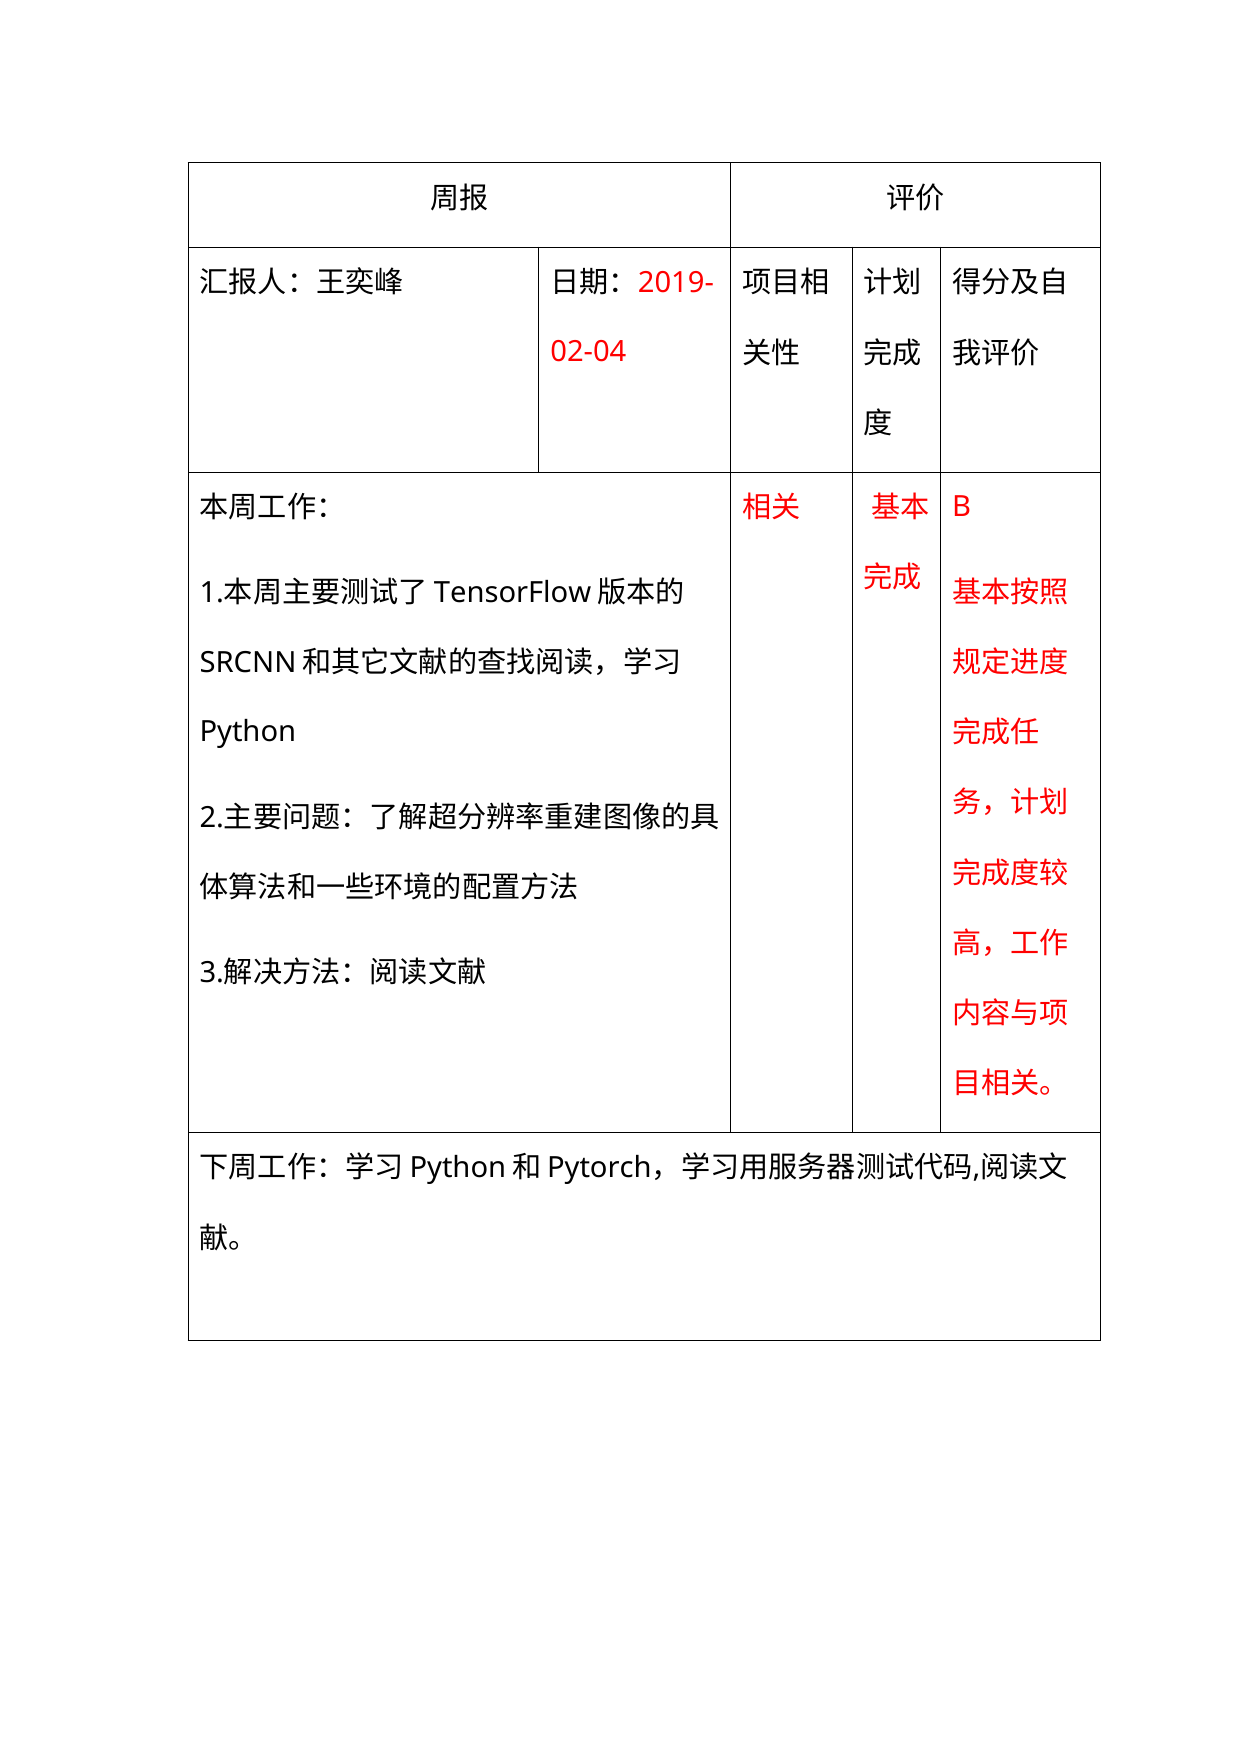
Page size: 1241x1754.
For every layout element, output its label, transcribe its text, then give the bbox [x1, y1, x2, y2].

table_cell 基本完成 [853, 473, 940, 1132]
table_cell 下周工作：学习Python和Pytorch，学习用服务器测试代码,阅读文献。 [189, 1133, 1100, 1340]
table_cell 日期：2019-02-04 [539, 248, 730, 472]
table_cell 项目相关性 [731, 248, 852, 472]
table_header 周报 [189, 163, 730, 247]
table_cell 相关 [731, 473, 852, 1132]
table_cell 计划完成度 [853, 248, 940, 472]
table_cell 得分及自我评价 [941, 248, 1100, 472]
table_cell B 基本按照规定进度完成任务，计划完成度较高，工作内容与项目相关。 [941, 473, 1100, 1132]
table_cell 汇报人：王奕峰 [189, 248, 538, 472]
table_header 评价 [731, 163, 1100, 247]
table_cell 本周工作： 1.本周主要测试了TensorFlow版本的SRCNN和其它文献的查找阅读，学习Python 2.主要问题：了解超分辨率重建图像的具体算法和一些环境的配置方法 3.解决方法：阅读文献 [189, 473, 730, 1132]
